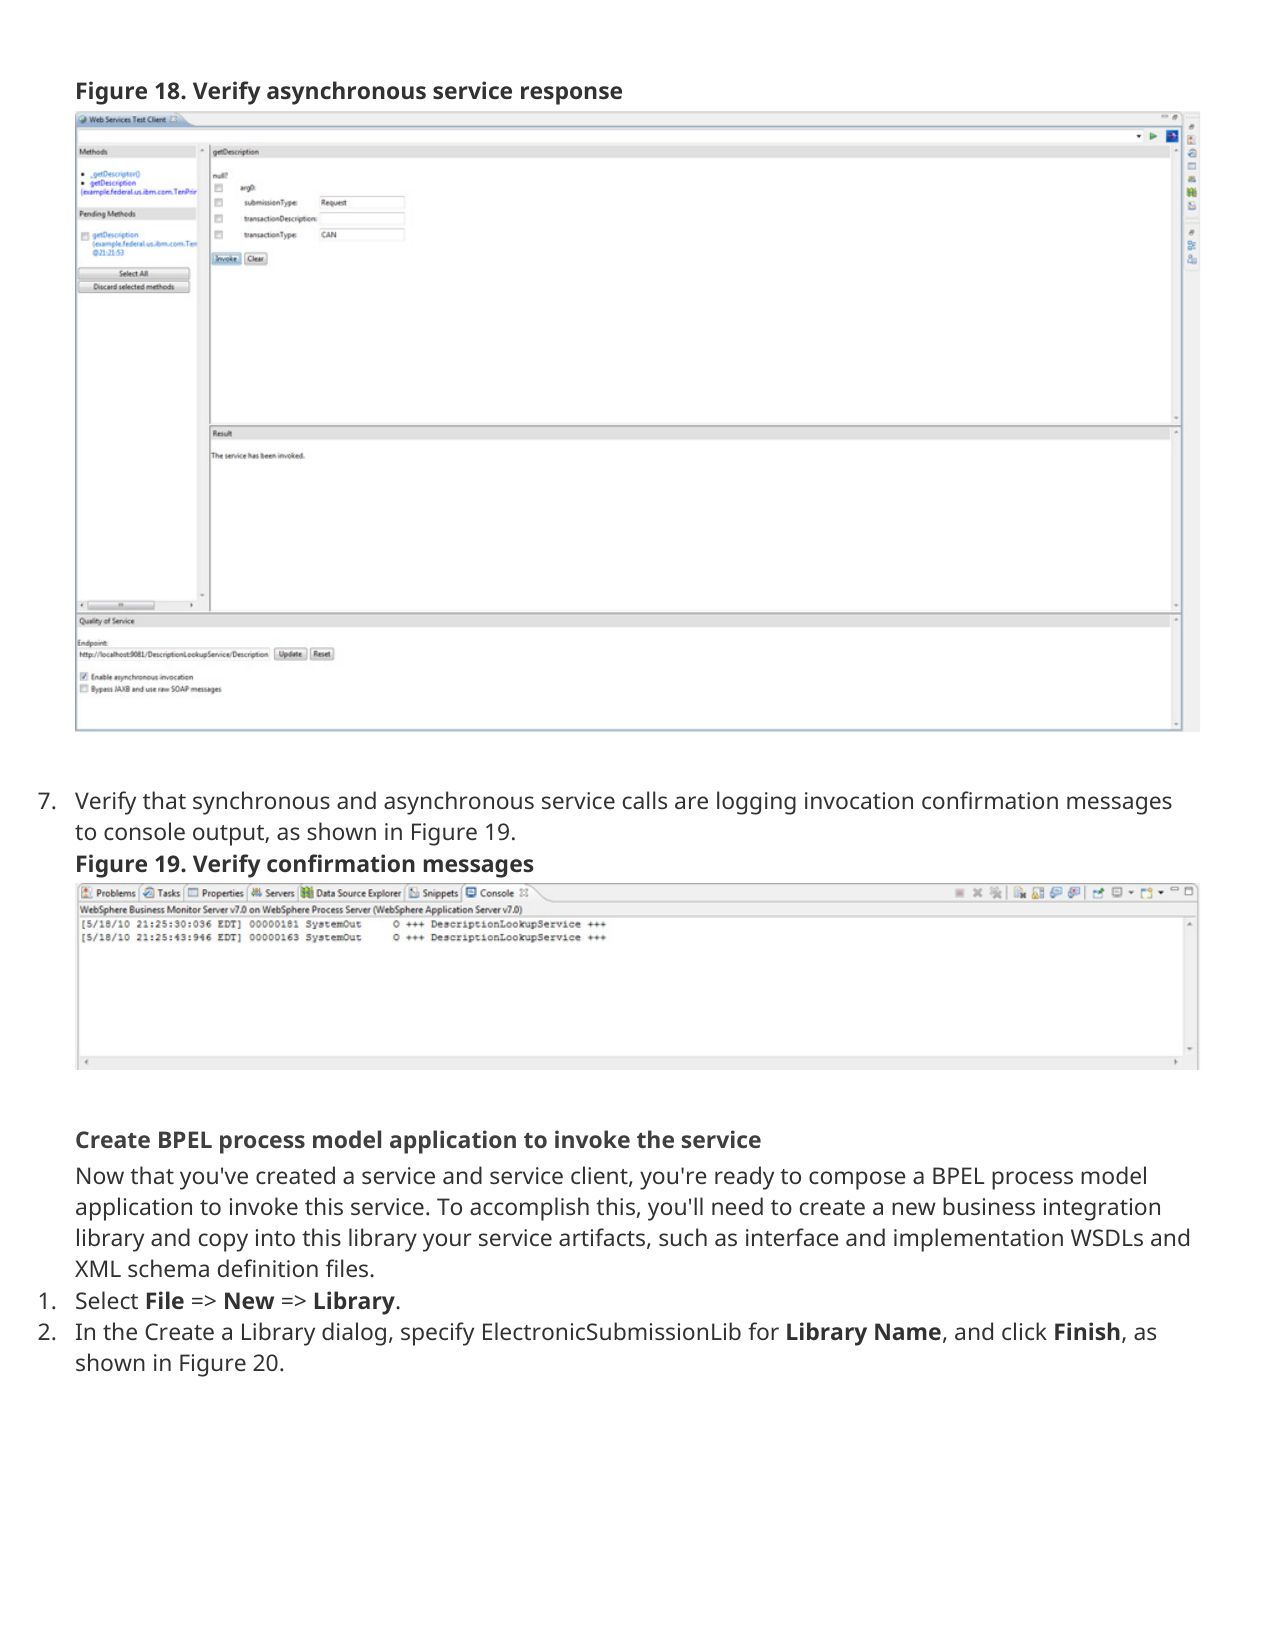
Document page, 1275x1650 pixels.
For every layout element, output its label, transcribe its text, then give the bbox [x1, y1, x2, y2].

list In the Create a Library dialog, specify ElectronicSubmissionLib for Library Name, and click Finish, as shown in Figure 20. [37, 1316, 1200, 1378]
list Verify that synchronous and asynchronous service calls are logging invocation confirmation messages to console output, as shown in Figure 19. [37, 785, 1200, 847]
subtitle Figure 18. Verify asynchronous service response [75, 75, 1200, 106]
list Select File => New => Library. [37, 1284, 1200, 1316]
subtitle Figure 19. Verify confirmation messages [75, 847, 1200, 879]
text Now that you've created a service and service client, you're ready to compose a BPEL process model application to invoke this service. To accomplish this, you'll need to create a new business integration library and copy into this library your service artifacts, such as interface and implementation WSDLs and XML schema definition files. [75, 1159, 1200, 1284]
picture [75, 111, 1200, 732]
picture [75, 883, 1200, 1070]
subtitle Create BPEL process model application to invoke the service [75, 1124, 1200, 1155]
